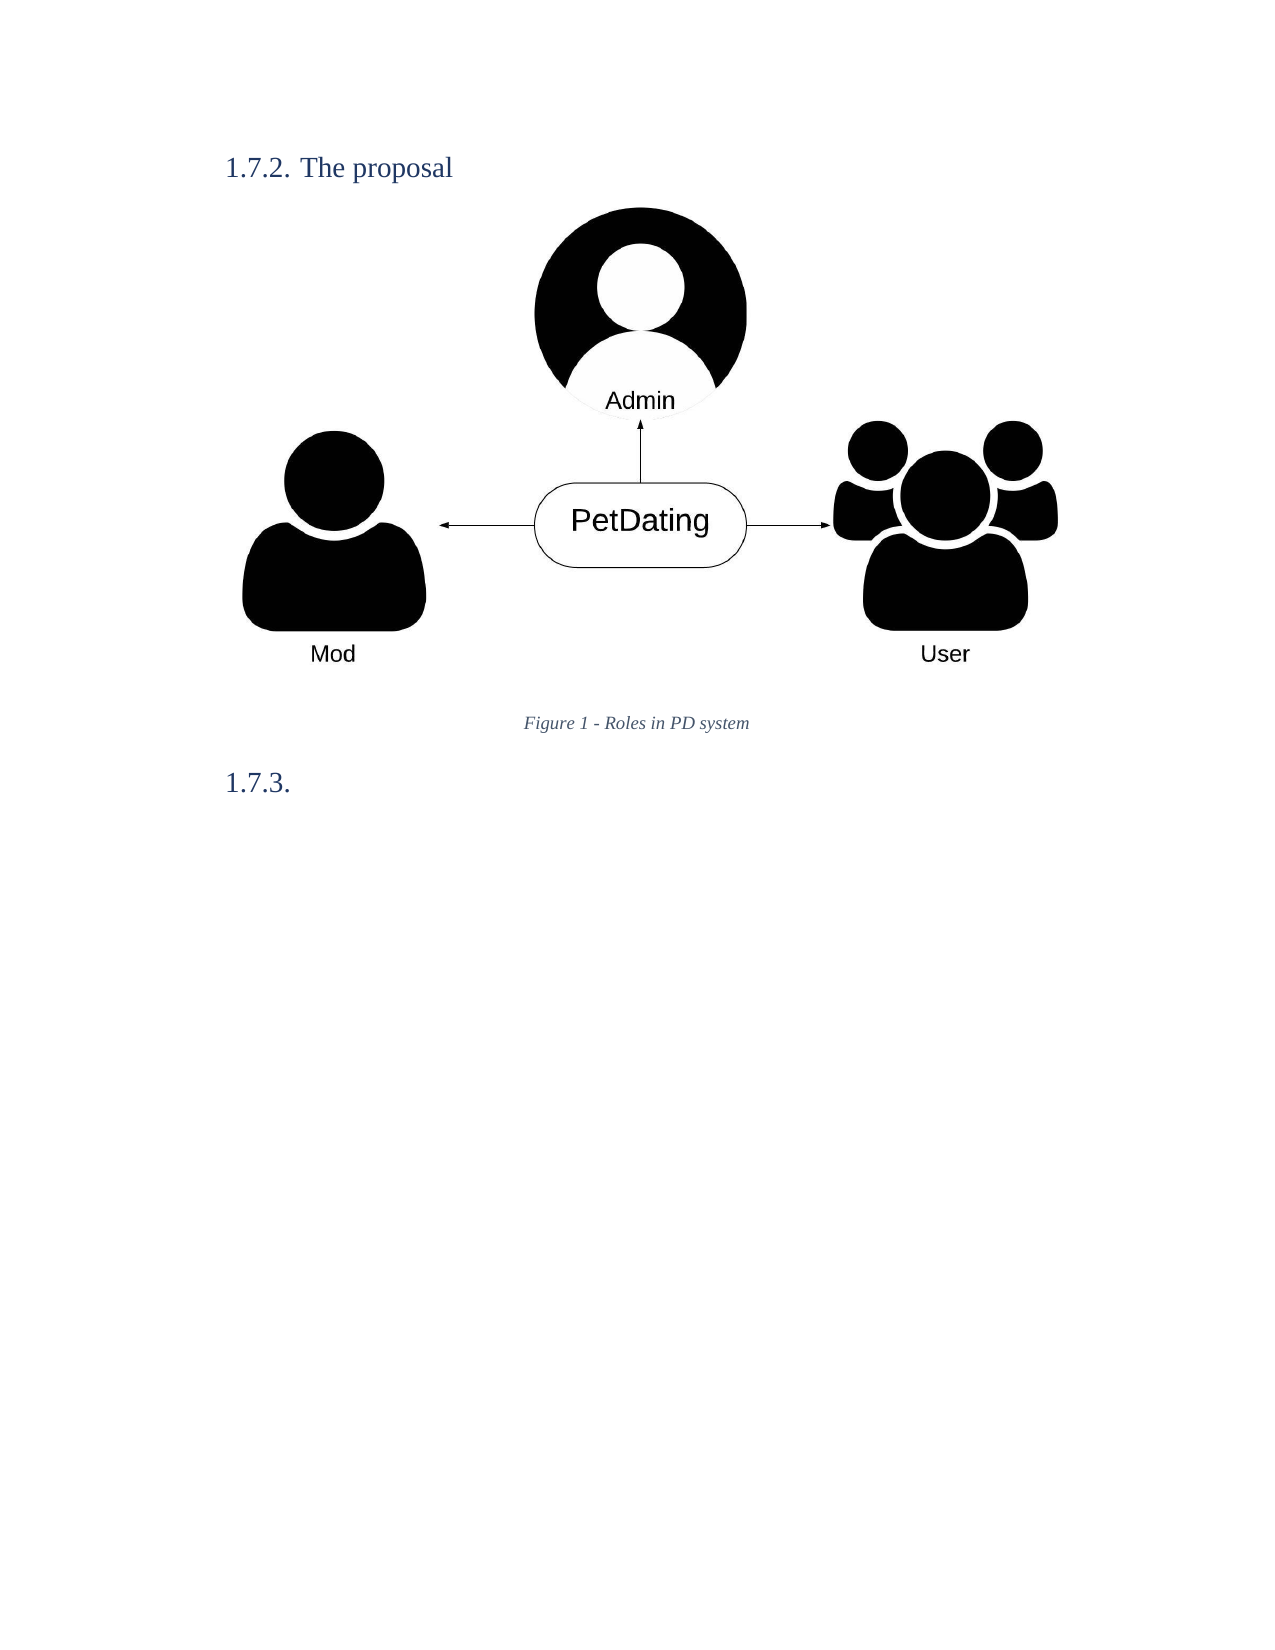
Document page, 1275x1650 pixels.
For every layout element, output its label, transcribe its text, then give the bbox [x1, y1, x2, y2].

subtitle The proposal [225, 150, 1125, 183]
picture [195, 186, 1080, 693]
